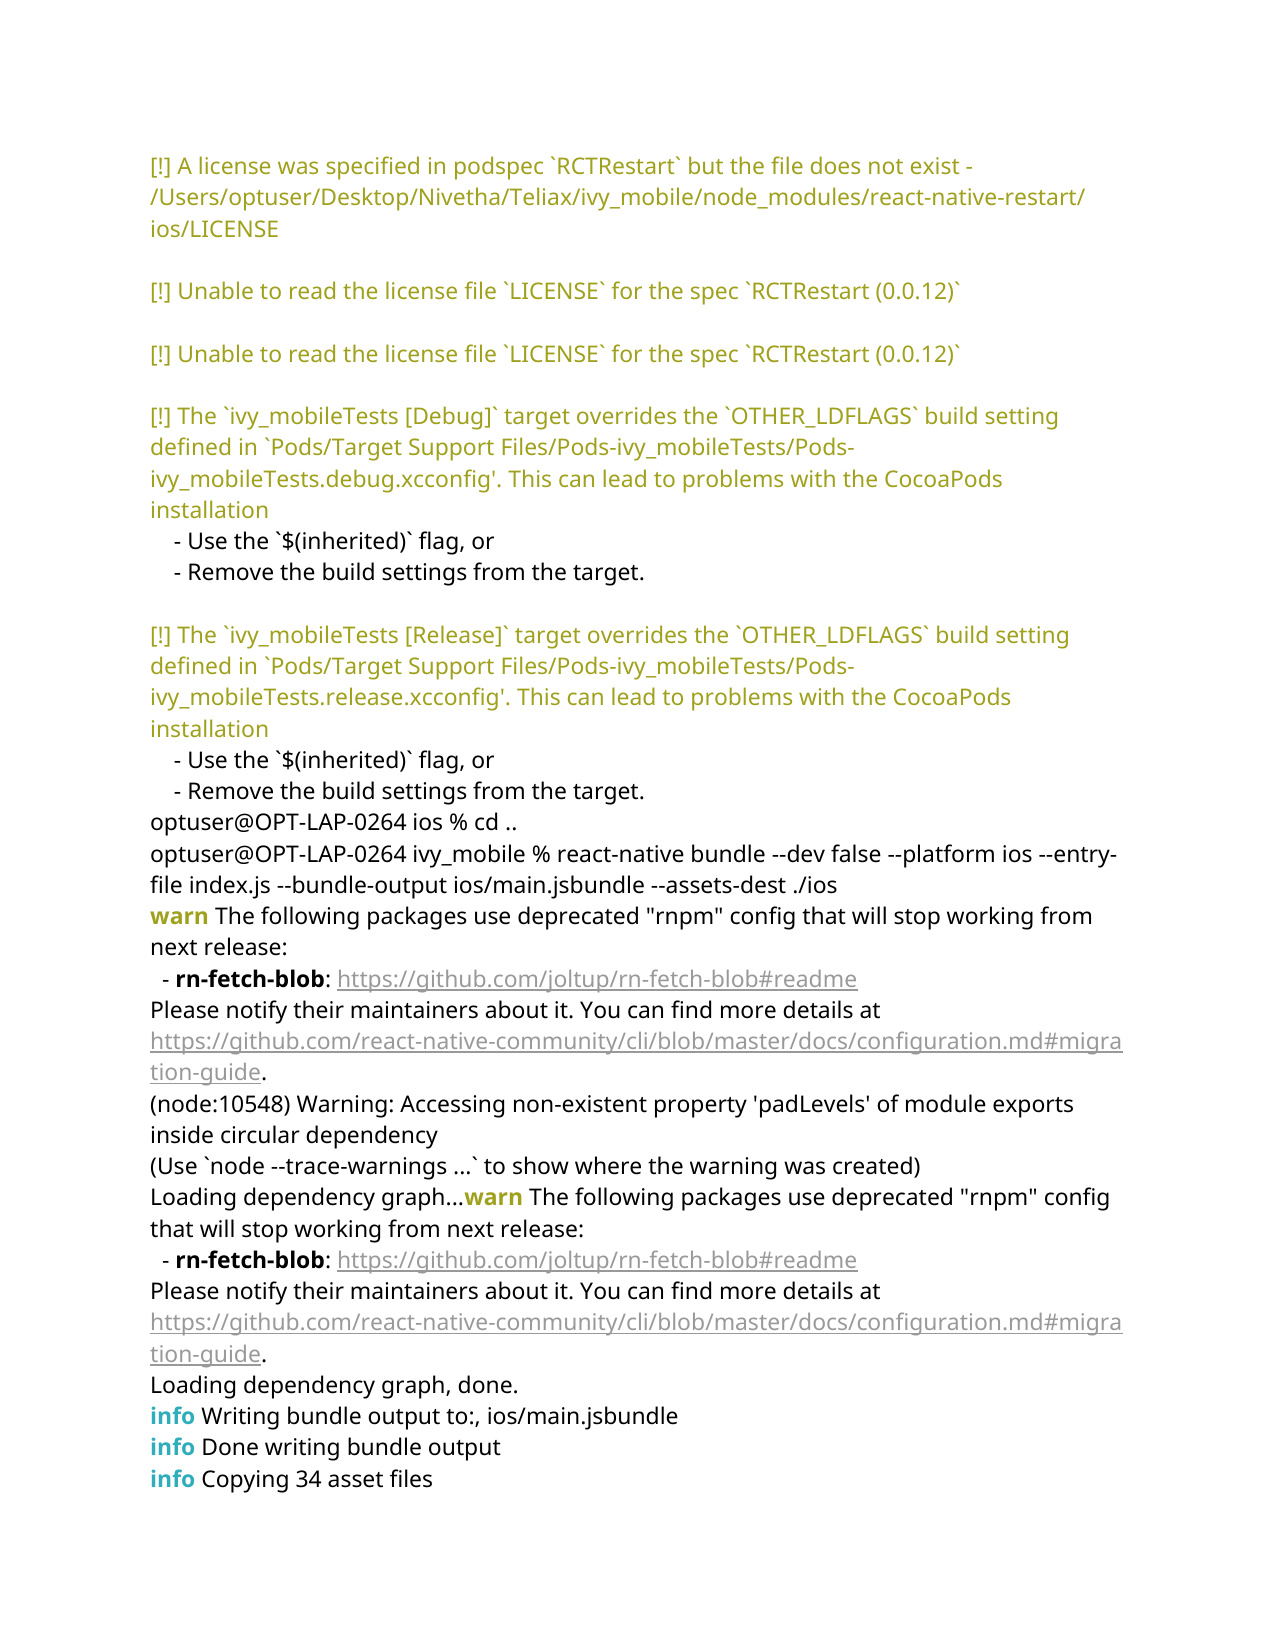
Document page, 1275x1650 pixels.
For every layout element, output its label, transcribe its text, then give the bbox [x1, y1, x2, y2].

text [!] The `ivy_mobileTests [Release]` target overrides the `OTHER_LDFLAGS` build setting defined in `Pods/Target Support Files/Pods-ivy_mobileTests/Pods-ivy_mobileTests.release.xcconfig'. This can lead to problems with the CocoaPods installation [150, 619, 1125, 744]
text info Writing bundle output to:, ios/main.jsbundle [150, 1400, 1125, 1431]
text [!] Unable to read the license file `LICENSE` for the spec `RCTRestart (0.0.12)` [150, 275, 1125, 306]
text - rn-fetch-blob: https://github.com/joltup/rn-fetch-blob#readme [150, 1244, 1125, 1275]
text warn The following packages use deprecated "rnpm" config that will stop working from next release: [150, 900, 1125, 962]
text - rn-fetch-blob: https://github.com/joltup/rn-fetch-blob#readme [150, 962, 1125, 994]
text Loading dependency graph...warn The following packages use deprecated "rnpm" config that will stop working from next release: [150, 1181, 1125, 1244]
text Loading dependency graph, done. [150, 1369, 1125, 1400]
text optuser@OPT-LAP-0264 ios % cd .. [150, 806, 1125, 837]
text [!] Unable to read the license file `LICENSE` for the spec `RCTRestart (0.0.12)` [150, 337, 1125, 369]
text [!] A license was specified in podspec `RCTRestart` but the file does not exist - /Users/optuser/Desktop/Nivetha/Teliax/ivy_mobile/node_modules/react-native-restart/ios/LICENSE [150, 150, 1125, 244]
text - Remove the build settings from the target. [150, 775, 1125, 806]
text (Use `node --trace-warnings ...` to show where the warning was created) [150, 1150, 1125, 1181]
text - Use the `$(inherited)` flag, or [150, 744, 1125, 775]
text (node:10548) Warning: Accessing non-existent property 'padLevels' of module exports inside circular dependency [150, 1087, 1125, 1150]
text info Copying 34 asset files [150, 1462, 1125, 1494]
text - Use the `$(inherited)` flag, or [150, 525, 1125, 556]
text - Remove the build settings from the target. [150, 556, 1125, 587]
text Please notify their maintainers about it. You can find more details at https://github.com/react-native-community/cli/blob/master/docs/configuration.md#migration-guide. [150, 994, 1125, 1087]
text optuser@OPT-LAP-0264 ivy_mobile % react-native bundle --dev false --platform ios --entry-file index.js --bundle-output ios/main.jsbundle --assets-dest ./ios [150, 837, 1125, 900]
text Please notify their maintainers about it. You can find more details at https://github.com/react-native-community/cli/blob/master/docs/configuration.md#migration-guide. [150, 1275, 1125, 1369]
text [!] The `ivy_mobileTests [Debug]` target overrides the `OTHER_LDFLAGS` build setting defined in `Pods/Target Support Files/Pods-ivy_mobileTests/Pods-ivy_mobileTests.debug.xcconfig'. This can lead to problems with the CocoaPods installation [150, 400, 1125, 525]
text info Done writing bundle output [150, 1431, 1125, 1462]
